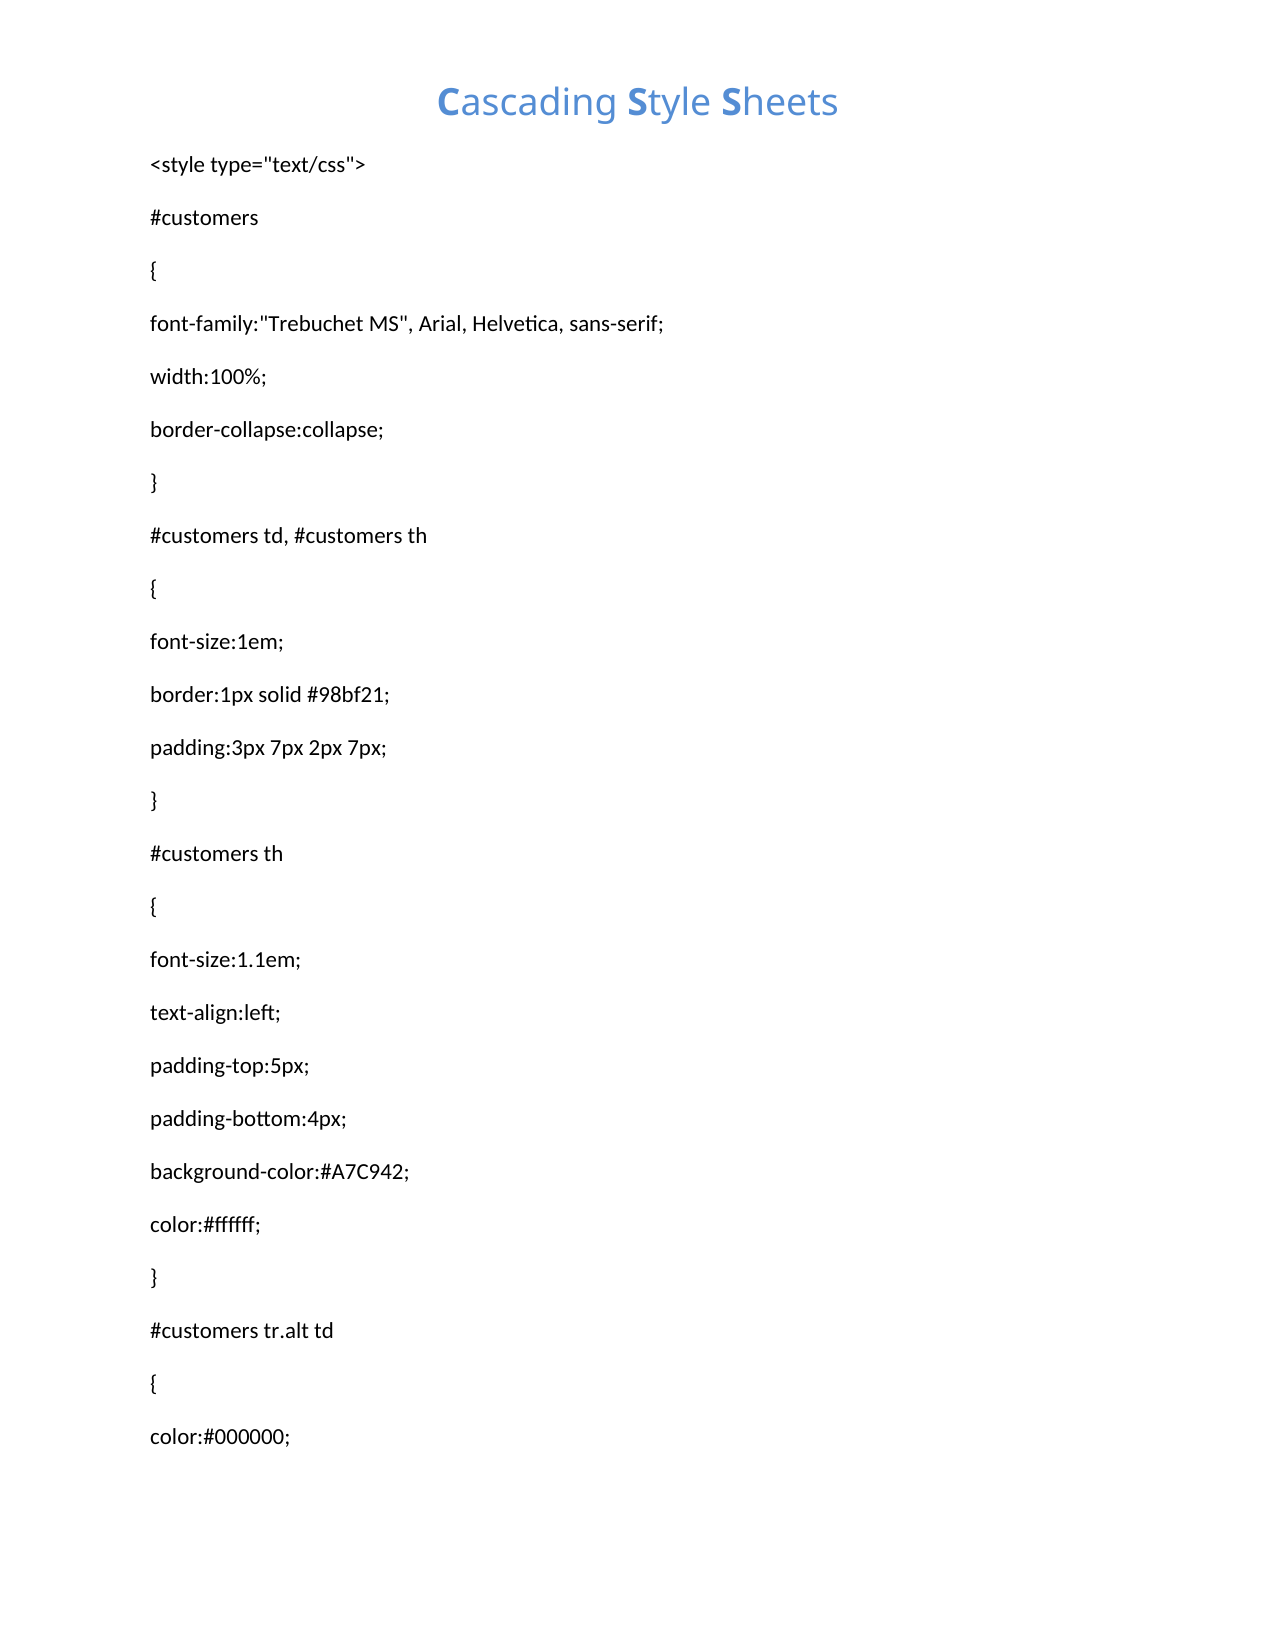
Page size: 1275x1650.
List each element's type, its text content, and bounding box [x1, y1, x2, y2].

text padding:3px 7px 2px 7px; [150, 733, 1125, 761]
text border:1px solid #98bf21; [150, 680, 1125, 708]
text #customers td, #customers th [150, 521, 1125, 549]
text { [150, 256, 1125, 284]
text } [150, 1263, 1125, 1291]
text { [150, 574, 1125, 602]
text font-size:1.1em; [150, 945, 1125, 973]
text color:#000000; [150, 1422, 1125, 1451]
text } [150, 468, 1125, 496]
text #customers tr.alt td [150, 1316, 1125, 1344]
text width:100%; [150, 362, 1125, 390]
text background-color:#A7C942; [150, 1157, 1125, 1185]
text } [150, 786, 1125, 814]
text padding-bottom:4px; [150, 1104, 1125, 1132]
text text-align:left; [150, 998, 1125, 1026]
text color:#ffffff; [150, 1210, 1125, 1238]
text { [150, 1369, 1125, 1397]
text <style type="text/css"> [150, 150, 1125, 178]
text font-size:1em; [150, 627, 1125, 655]
text { [150, 892, 1125, 920]
text #customers th [150, 839, 1125, 867]
text font-family:"Trebuchet MS", Arial, Helvetica, sans-serif; [150, 309, 1125, 337]
text padding-top:5px; [150, 1051, 1125, 1079]
text #customers [150, 203, 1125, 231]
text border-collapse:collapse; [150, 415, 1125, 443]
